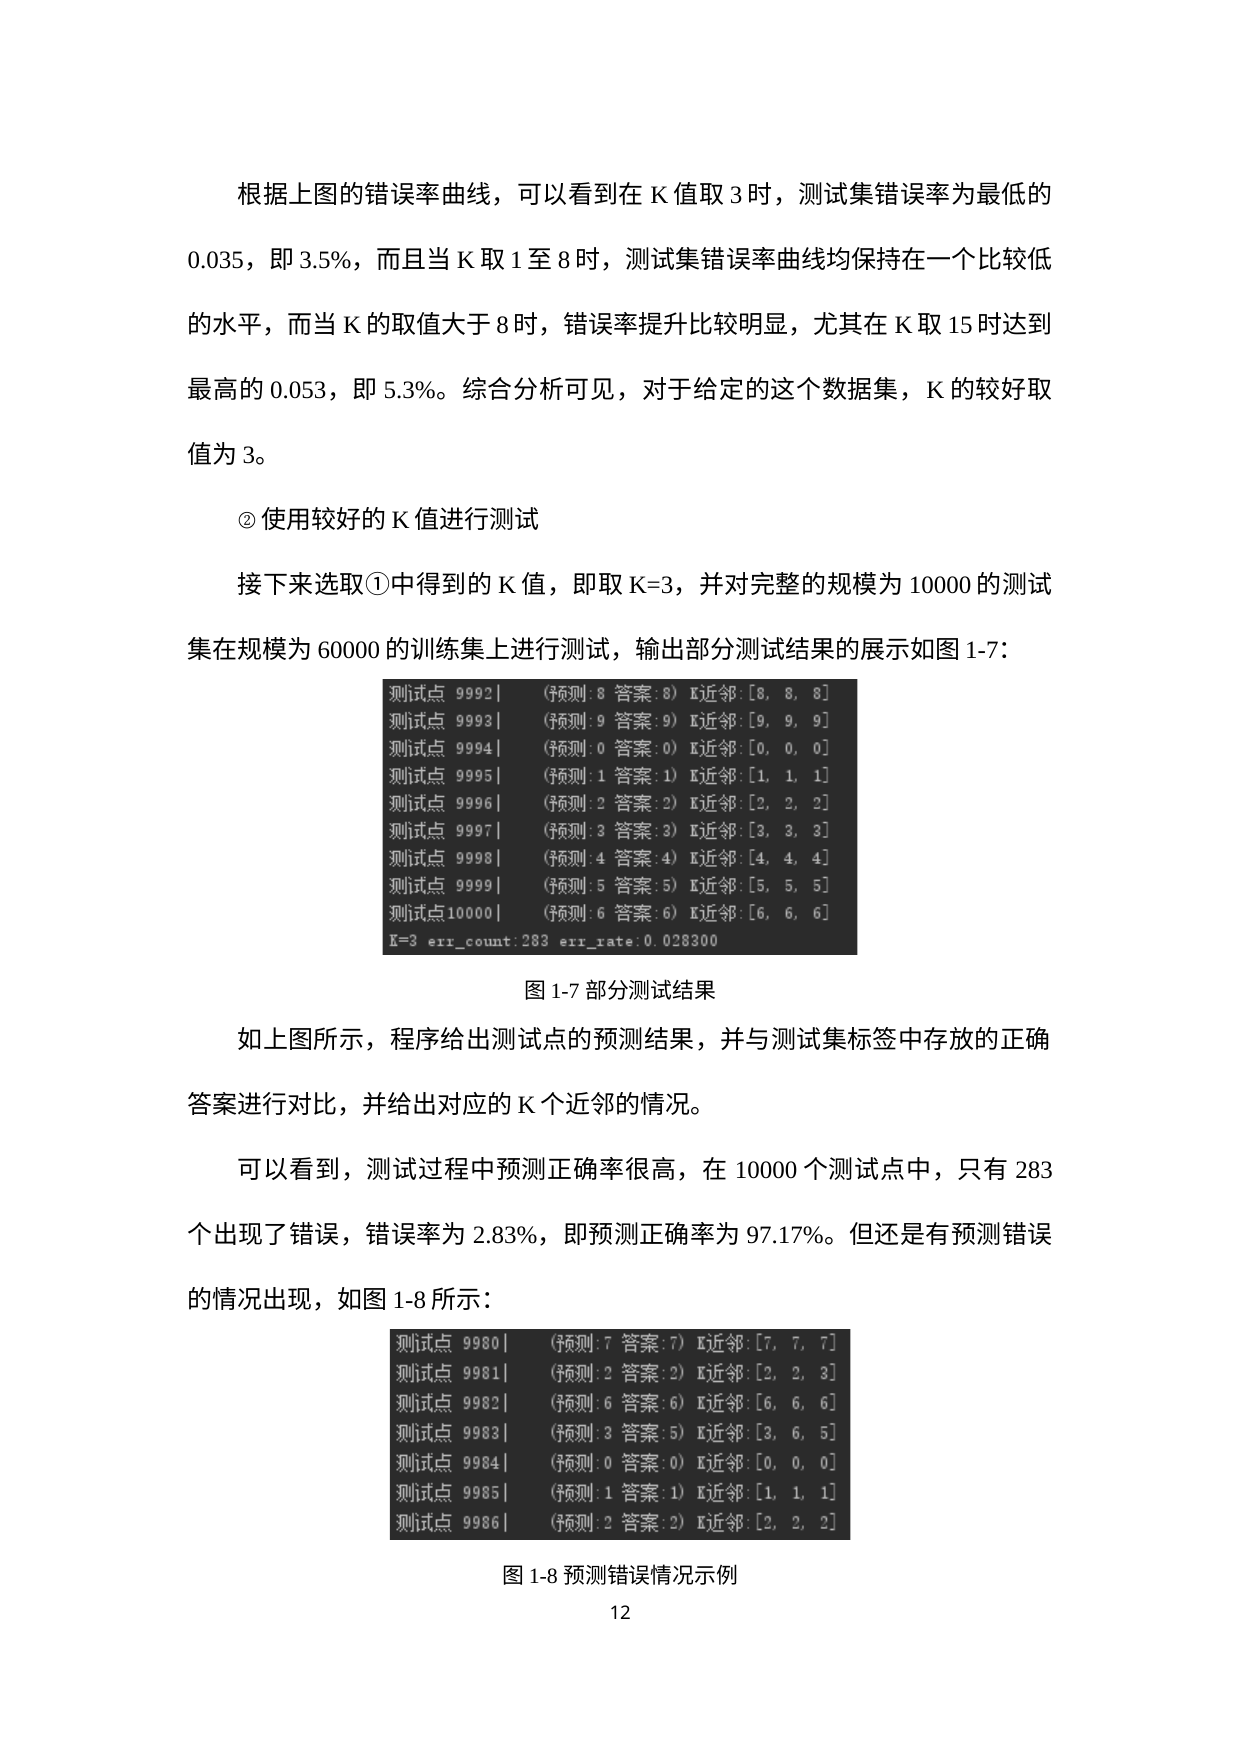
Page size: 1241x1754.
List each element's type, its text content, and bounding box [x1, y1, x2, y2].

text ②使用较好的K值进行测试 [187, 485, 1053, 550]
text 图1-7 部分测试结果 [187, 972, 1053, 1005]
text 接下来选取①中得到的K值，即取K=3，并对完整的规模为10000的测试集在规模为60000的训练集上进行测试，输出部分测试结果的展示如图1-7： [187, 550, 1053, 680]
picture [382, 679, 858, 955]
text 根据上图的错误率曲线，可以看到在K值取3时，测试集错误率为最低的0.035，即3.5%，而且当K取1至8时，测试集错误率曲线均保持在一个比较低的水平，而当K的取值大于8时，错误率提升比较明显，尤其在K取15时达到最高的0.053，即5.3%。综合分析可见，对于给定的这个数据集，K的较好取值为3。 [187, 160, 1053, 485]
picture [389, 1329, 851, 1540]
text 如上图所示，程序给出测试点的预测结果，并与测试集标签中存放的正确答案进行对比，并给出对应的K个近邻的情况。 [187, 1005, 1053, 1135]
text 可以看到，测试过程中预测正确率很高，在10000个测试点中，只有283个出现了错误，错误率为2.83%，即预测正确率为97.17%。但还是有预测错误的情况出现，如图1-8所示： [187, 1135, 1053, 1330]
text 图1-8 预测错误情况示例 [187, 1557, 1053, 1590]
